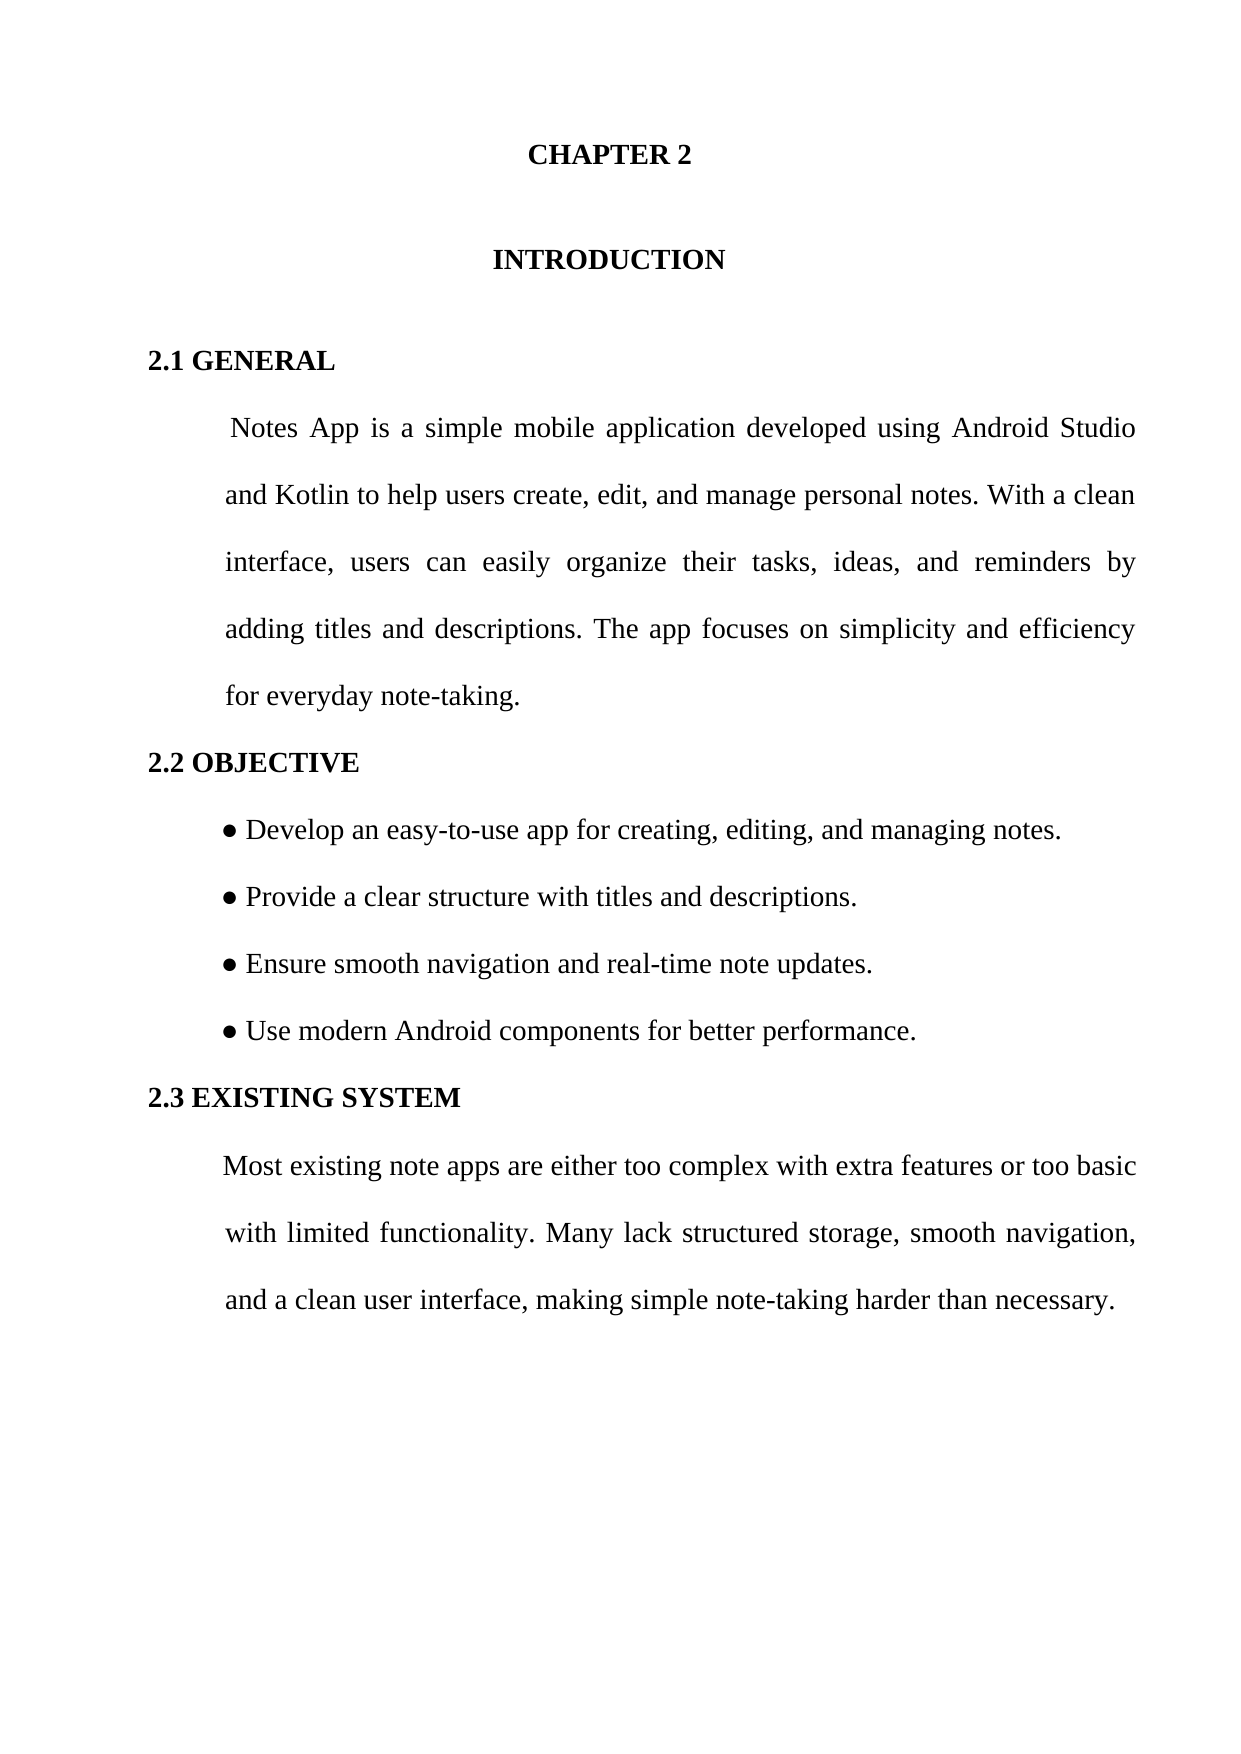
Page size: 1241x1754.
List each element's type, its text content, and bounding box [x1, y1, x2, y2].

text 2.3 EXISTING SYSTEM [148, 1081, 1137, 1114]
text 2.1 GENERAL [148, 343, 1137, 376]
text CHAPTER 2 [148, 137, 1072, 171]
text 2.2 OBJECTIVE [148, 745, 1137, 779]
text ● Develop an easy-to-use app for creating, editing, and managing notes. ● Provide a clear structure with titles and descriptions. ● Ensure smooth navigation and real-time note updates. ● Use modern Android components for better performance. [148, 812, 1137, 1047]
text Most existing note apps are either too complex with extra features or too basic with limited functionality. Many lack structured storage, smooth navigation, and a clean user interface, making simple note-taking harder than necessary. [208, 1148, 1137, 1315]
text Notes App is a simple mobile application developed using Android Studio and Kotlin to help users create, edit, and manage personal notes. With a clean interface, users can easily organize their tasks, ideas, and reminders by adding titles and descriptions. The app focuses on simplicity and efficiency for everyday note-taking. [208, 410, 1137, 712]
text INTRODUCTION [148, 242, 1070, 276]
